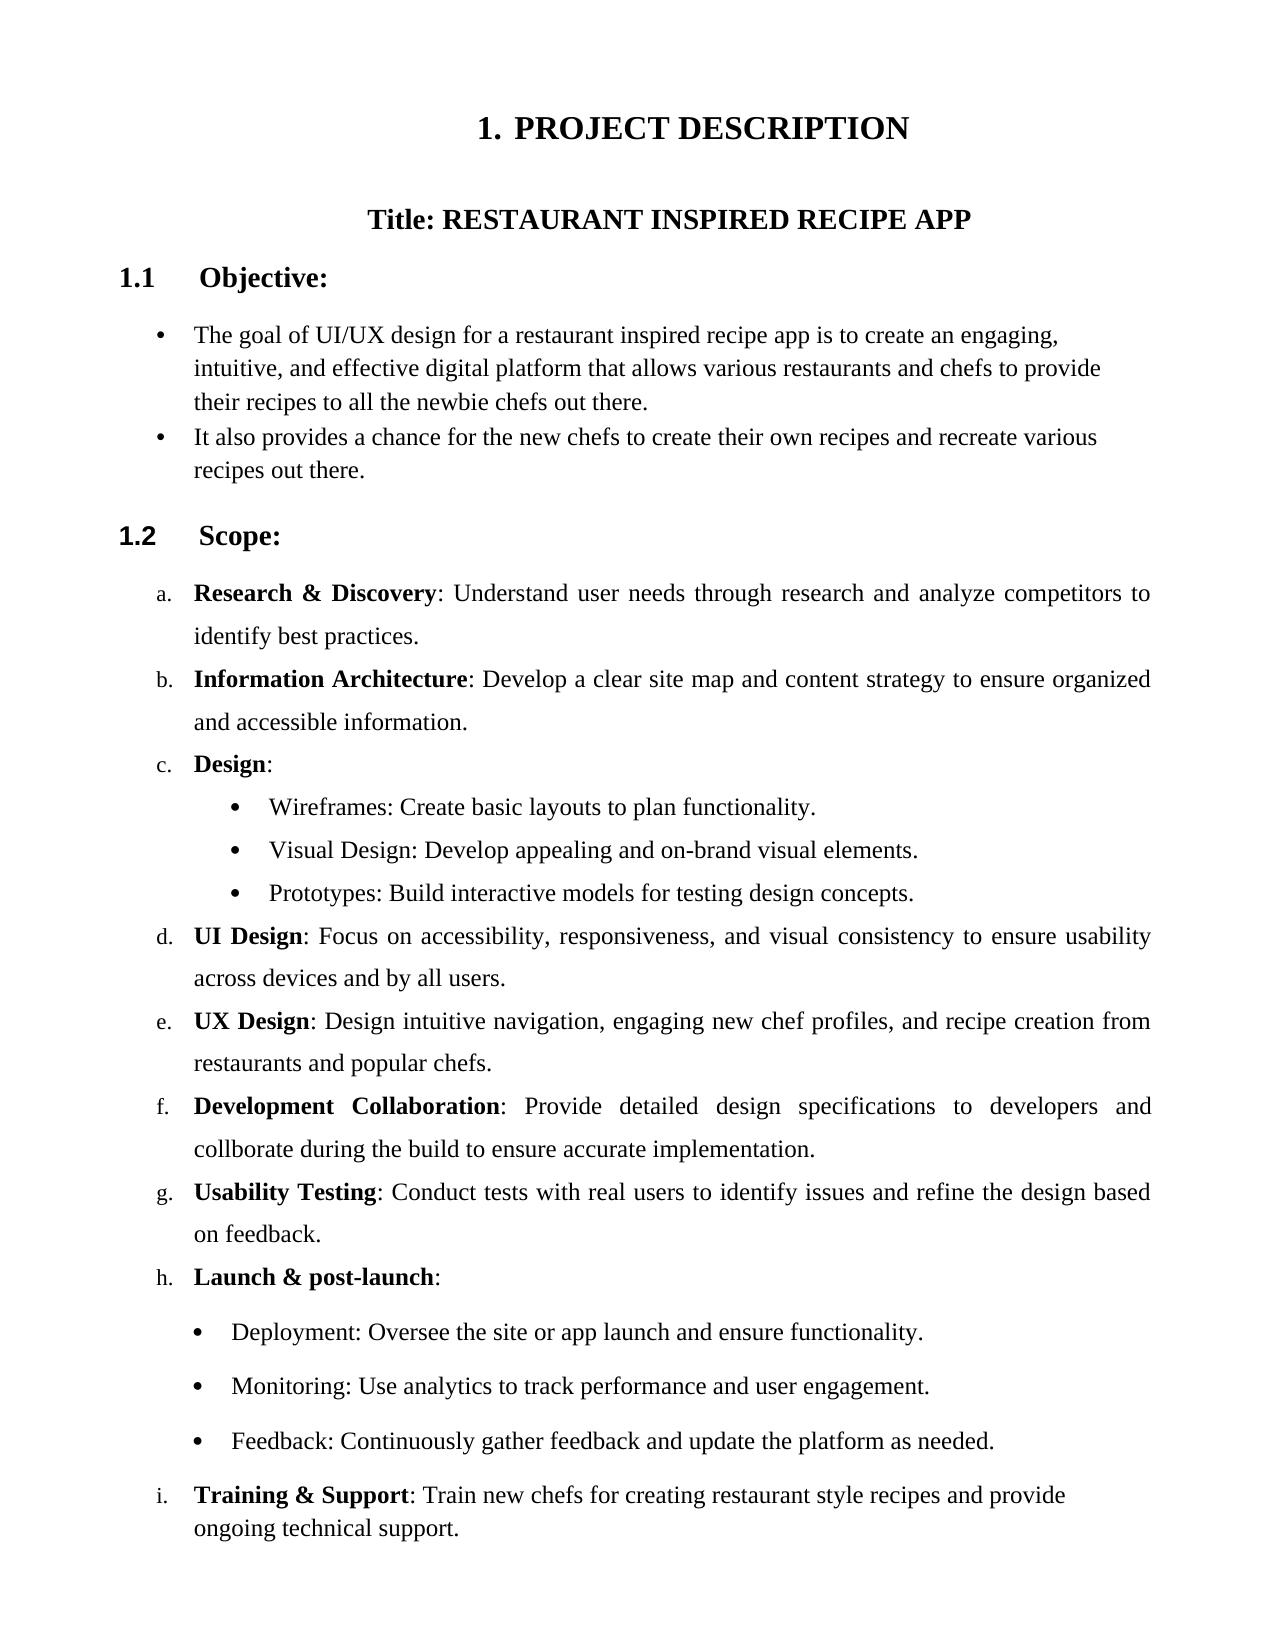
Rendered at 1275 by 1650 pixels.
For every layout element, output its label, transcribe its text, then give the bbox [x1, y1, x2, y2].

list Launch & post-launch: [156, 1262, 1152, 1291]
list Monitoring: Use analytics to track performance and user engagement. [194, 1371, 1152, 1400]
list Usability Testing: Conduct tests with real users to identify issues and refine the design based on feedback. [156, 1177, 1152, 1248]
text 1.1 Objective: [119, 261, 1152, 294]
list It also provides a chance for the new chefs to create their own recipes and recreate various recipes out there. [156, 422, 1152, 483]
list Feedback: Continuously gather feedback and update the platform as needed. [194, 1426, 1152, 1454]
list Training & Support: Train new chefs for creating restaurant style recipes and provide ongoing technical support. [156, 1480, 1152, 1542]
list Research & Discovery: Understand user needs through research and analyze competitors to identify best practices. [156, 578, 1152, 650]
list Deployment: Oversee the site or app launch and ensure functionality. [194, 1317, 1152, 1345]
list Visual Design: Develop appealing and on-brand visual elements. [231, 835, 1152, 864]
list Information Architecture: Develop a clear site map and content strategy to ensure organized and accessible information. [156, 664, 1152, 735]
list Design: [156, 749, 1152, 778]
list Prototypes: Build interactive models for testing design concepts. [231, 878, 1152, 907]
list The goal of UI/UX design for a restaurant inspired recipe app is to create an engaging, intuitive, and effective digital platform that allows various restaurants and chefs to provide their recipes to all the newbie chefs out there. [156, 320, 1152, 415]
list PROJECT DESCRIPTION [234, 108, 1152, 146]
list Wireframes: Create basic layouts to plan functionality. [231, 792, 1152, 821]
list Development Collaboration: Provide detailed design specifications to developers and collborate during the build to ensure accurate implementation. [156, 1091, 1152, 1163]
list UI Design: Focus on accessibility, responsiveness, and visual consistency to ensure usability across devices and by all users. [156, 921, 1152, 992]
list UX Design: Design intuitive navigation, engaging new chef profiles, and recipe creation from restaurants and popular chefs. [156, 1006, 1152, 1077]
text 1.2 Scope: [119, 518, 1152, 552]
text Title: RESTAURANT INSPIRED RECIPE APP [186, 202, 1152, 236]
